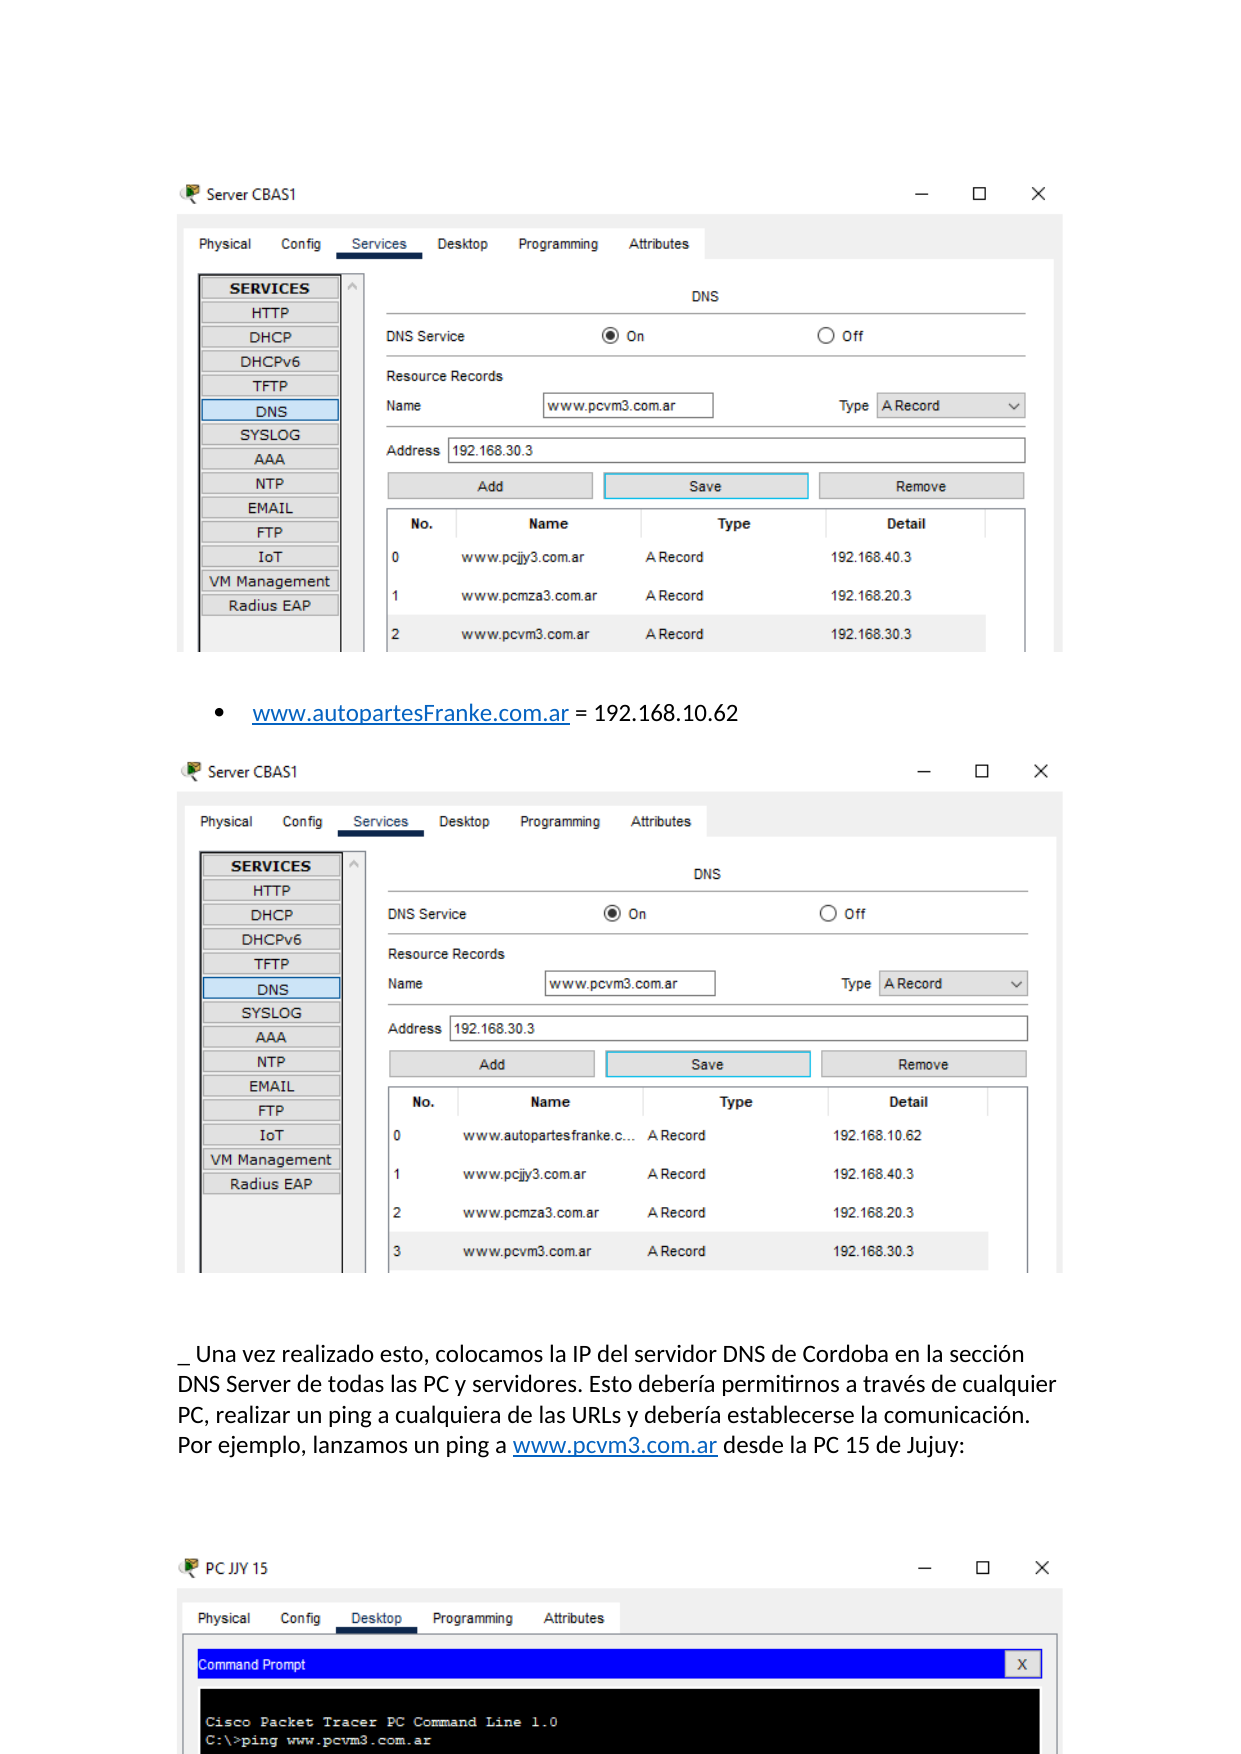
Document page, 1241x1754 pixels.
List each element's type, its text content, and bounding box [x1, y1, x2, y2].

list www.autopartesFranke.com.ar = 192.168.10.62 [215, 697, 1063, 727]
picture [176, 757, 1063, 1273]
picture [176, 177, 1063, 652]
picture [176, 1551, 1063, 1754]
text _ Una vez realizado esto, colocamos la IP del servidor DNS de Cordoba en la sección DNS Server de todas las PC y servidores. Esto debería permitirnos a través de cualquier PC, realizar un ping a cualquiera de las URLs y debería establecerse la comunicación. Por ejemplo, lanzamos un ping a www.pcvm3.com.ar desde la PC 15 de Jujuy: [177, 1338, 1063, 1460]
